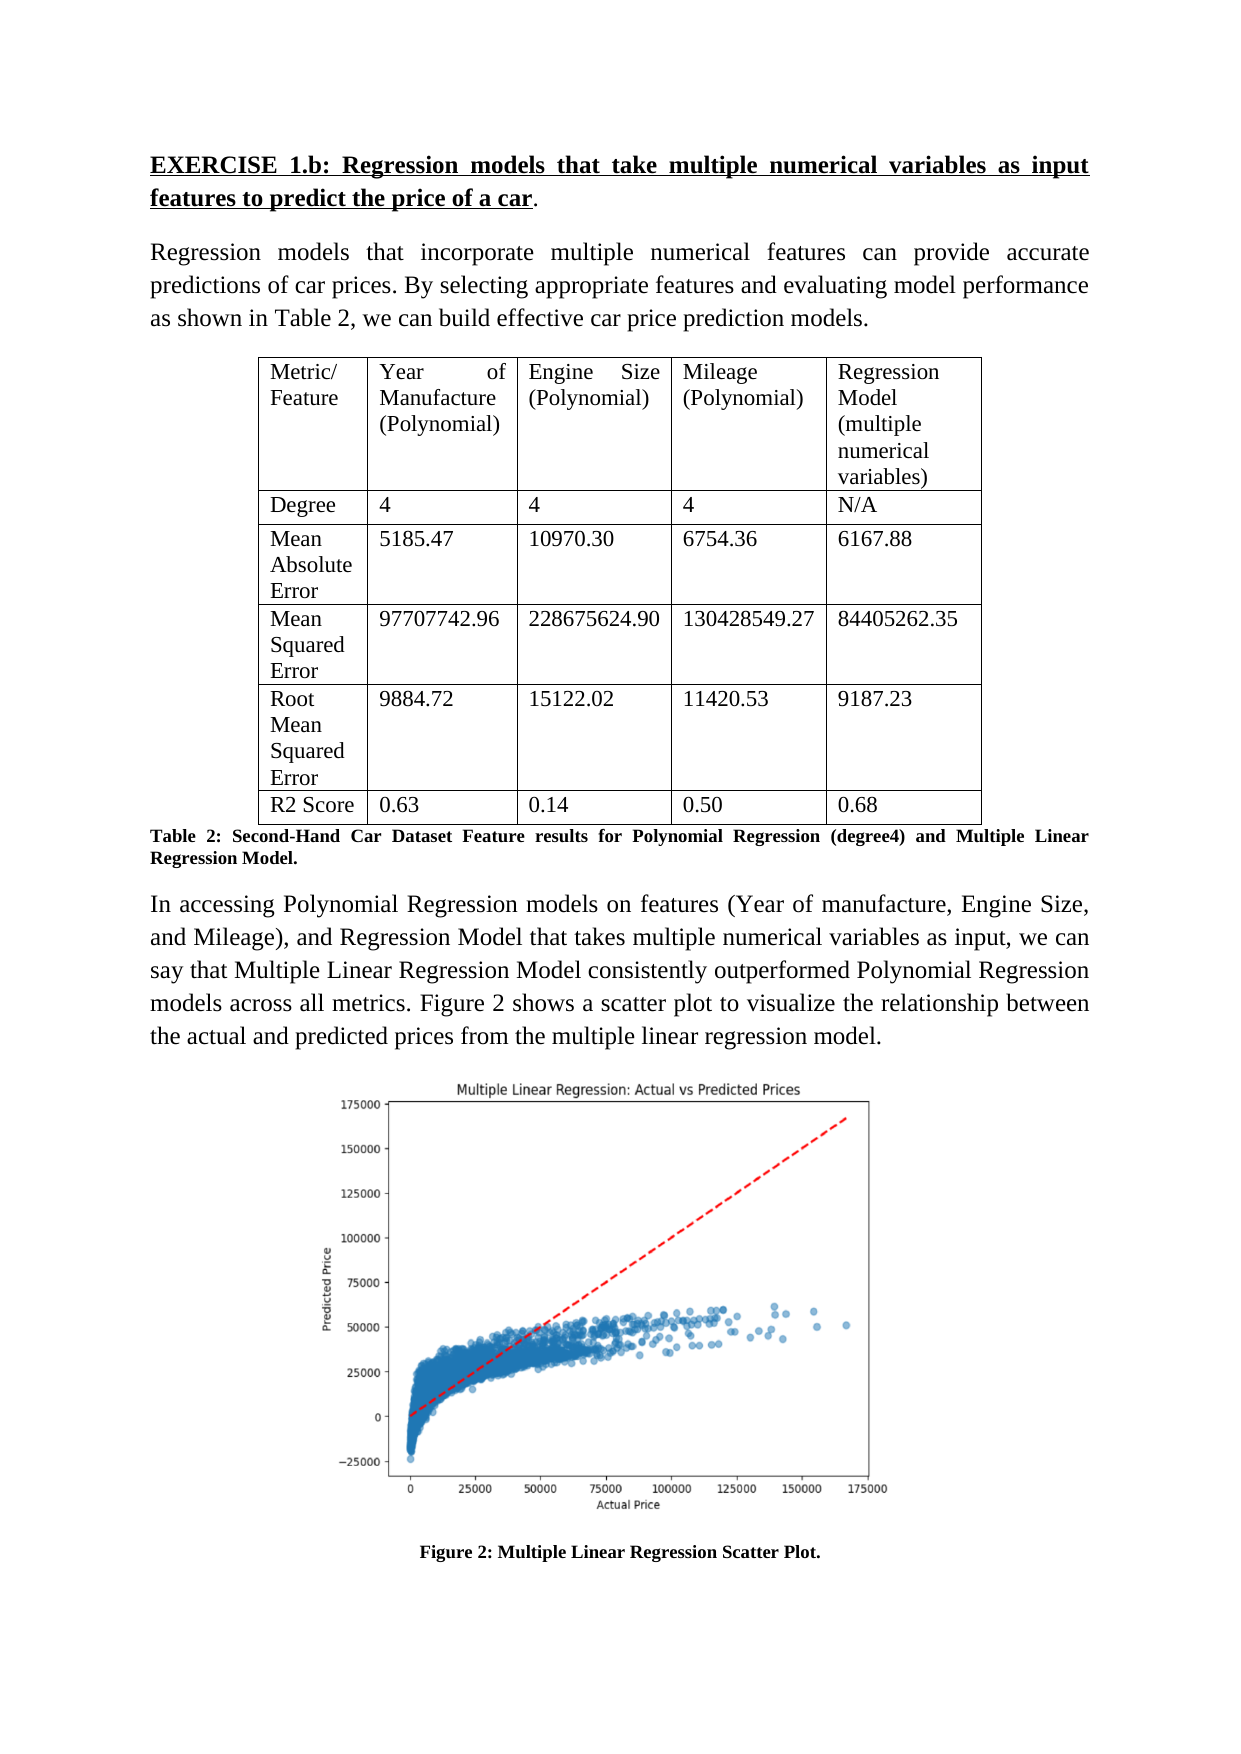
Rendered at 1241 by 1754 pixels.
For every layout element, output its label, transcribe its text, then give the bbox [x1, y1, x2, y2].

table_header Mileage (Polynomial) [672, 358, 826, 489]
text Regression models that incorporate multiple numerical features can provide accurate predictions of car prices. By selecting appropriate features and evaluating model performance as shown in Table 2, we can build effective car price prediction models. [150, 237, 1090, 332]
table_cell 0.50 [672, 791, 826, 824]
table_cell 4 [518, 491, 671, 523]
table_cell 84405262.35 [827, 605, 981, 684]
text EXERCISE 1.b: Regression models that take multiple numerical variables as input features to predict the price of a car. [150, 176, 1090, 212]
table_cell 97707742.96 [368, 605, 517, 684]
table_cell 15122.02 [518, 685, 671, 790]
table_cell N/A [827, 491, 981, 523]
picture [314, 1075, 926, 1517]
table_cell Root Mean Squared Error [259, 685, 367, 790]
table_cell 0.14 [518, 791, 671, 824]
table_cell Degree [259, 491, 367, 523]
text Table 2: Second-Hand Car Dataset Feature results for Polynomial Regression (degree4) and Multiple Linear Regression Model. [150, 825, 1090, 868]
table_cell 4 [368, 491, 517, 523]
table_cell 4 [672, 491, 826, 523]
table_header Year of Manufacture (Polynomial) [368, 358, 517, 489]
table_header Metric/ Feature [259, 358, 367, 489]
text In accessing Polynomial Regression models on features (Year of manufacture, Engine Size, and Mileage), and Regression Model that takes multiple numerical variables as input, we can say that Multiple Linear Regression Model consistently outperformed Polynomial Regression models across all metrics. Figure 2 shows a scatter plot to visualize the relationship between the actual and predicted prices from the multiple linear regression model. [150, 889, 1090, 1050]
table_cell Mean Squared Error [259, 605, 367, 684]
table_cell 0.63 [368, 791, 517, 824]
table_cell 11420.53 [672, 685, 826, 790]
table_cell 130428549.27 [672, 605, 826, 684]
table_cell 5185.47 [368, 525, 517, 604]
table_cell Mean Absolute Error [259, 525, 367, 604]
table_cell 0.68 [827, 791, 981, 824]
text EXERCISE 1.b: Regression models that take multiple numerical variables as input features to predict the price of a car. [150, 150, 1090, 175]
table_cell R2 Score [259, 791, 367, 824]
table_cell 9187.23 [827, 685, 981, 790]
table_cell 6754.36 [672, 525, 826, 604]
table_cell 6167.88 [827, 525, 981, 604]
table_cell 9884.72 [368, 685, 517, 790]
table_header Engine Size (Polynomial) [518, 358, 671, 489]
table_header Regression Model (multiple numerical variables) [827, 358, 981, 489]
table_cell 10970.30 [518, 525, 671, 604]
table_cell 228675624.90 [518, 605, 671, 684]
text Figure 2: Multiple Linear Regression Scatter Plot. [150, 1541, 1090, 1563]
